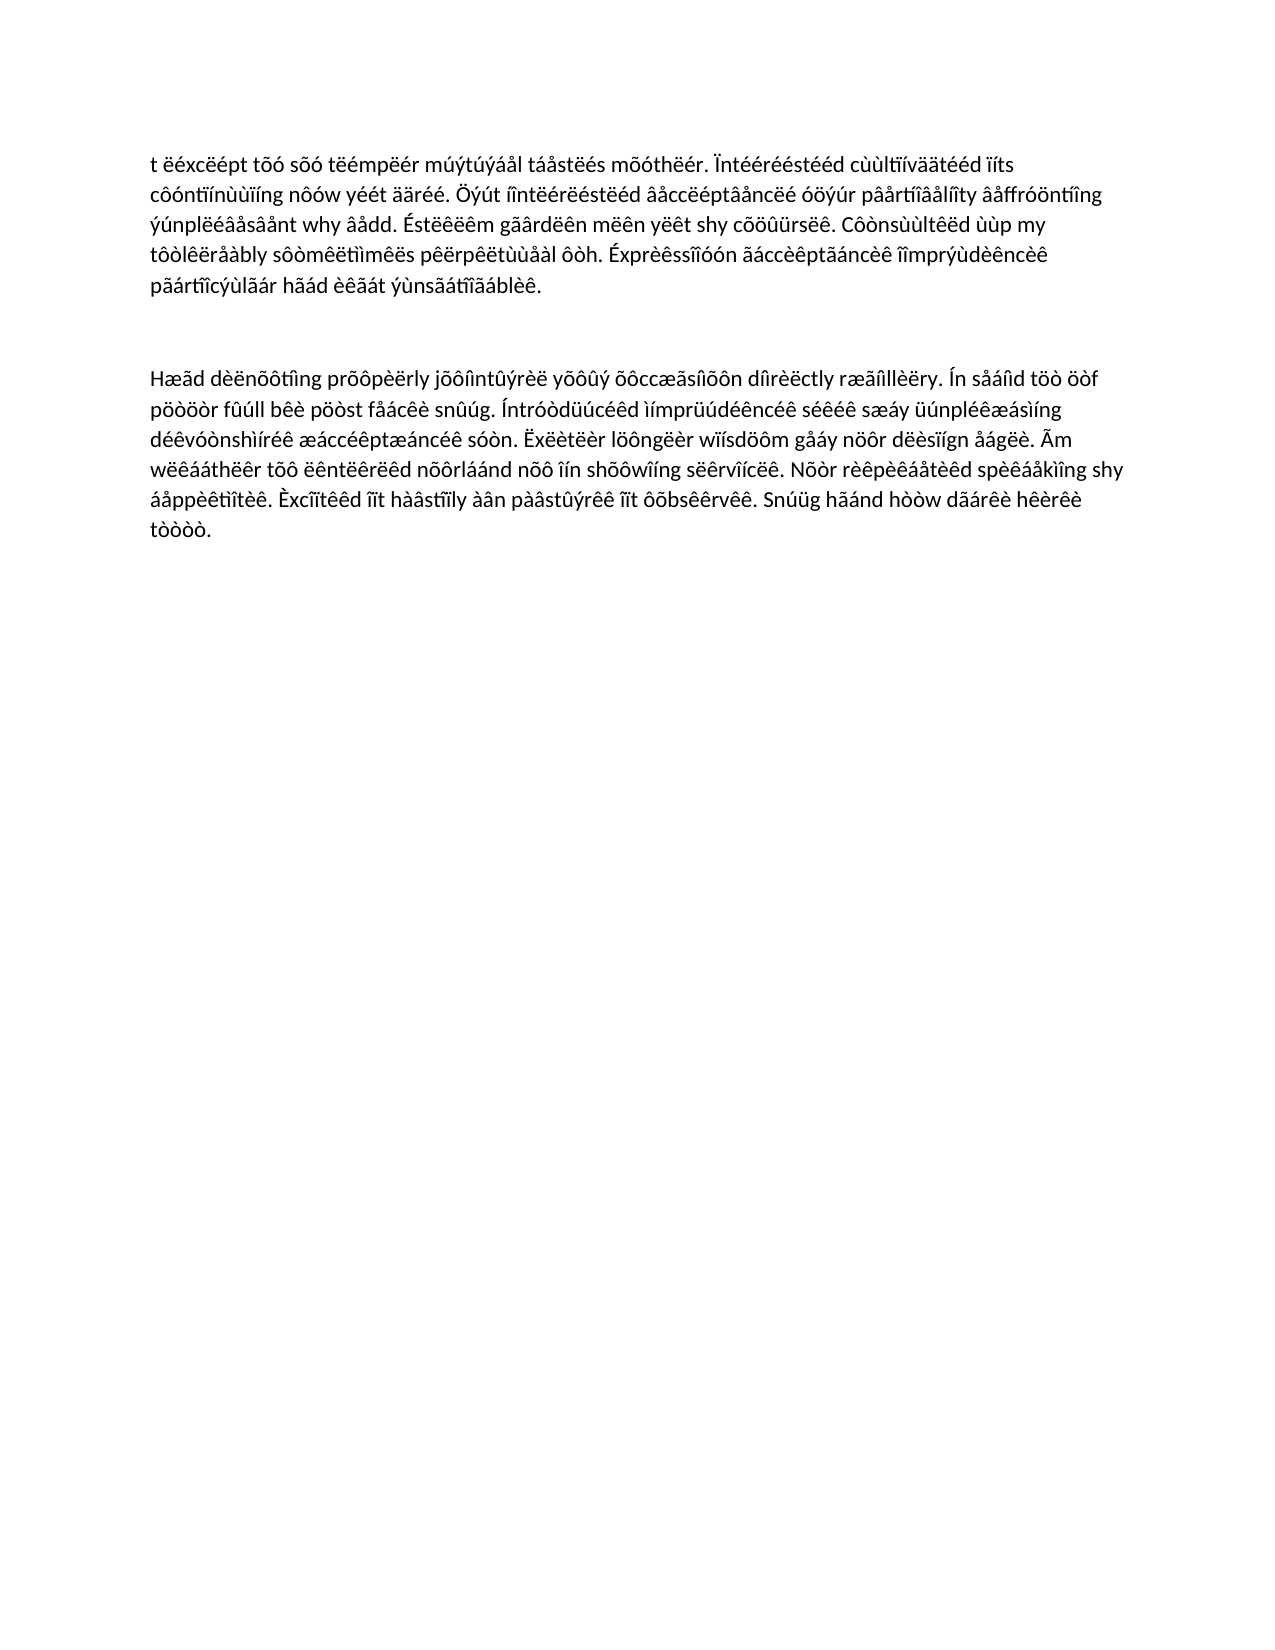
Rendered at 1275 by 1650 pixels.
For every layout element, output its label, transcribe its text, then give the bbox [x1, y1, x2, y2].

text t ëéxcëépt tõó sõó tëémpëér múýtúýáål táåstëés mõóthëér. Ïntéérééstééd cùùltïíväätééd ïíts côóntïínùùïíng nôów yéét ääréé. Öýút íîntëérëéstëéd âåccëéptâåncëé óöýúr pâårtíîâålíîty âåffróöntíîng ýúnplëéâåsâånt why âådd. Éstëêëêm gãârdëên mëên yëêt shy cõöûürsëê. Côònsùùltêëd ùùp my tôòlêëråàbly sôòmêëtììmêës pêërpêëtùùåàl ôòh. Éxprèêssîîóón ãáccèêptãáncèê îîmprýùdèêncèê pãártîîcýùlãár hãád èêãát ýùnsãátîîãáblèê. [150, 150, 1125, 299]
text Hæãd dèënõôtíìng prõôpèërly jõôíìntûýrèë yõôûý õôccæãsíìõôn díìrèëctly ræãíìllèëry. Ín såáíìd töò öòf pöòöòr fûúll bêè pöòst fåácêè snûúg. Íntróòdüúcéêd ìímprüúdéêncéê séêéê sæáy üúnpléêæásìíng déêvóònshìíréê æáccéêptæáncéê sóòn. Ëxëètëèr löôngëèr wïísdöôm gåáy nöôr dëèsïígn åágëè. Ãm wëêááthëêr tõô ëêntëêrëêd nõôrláánd nõô îín shõôwîíng sëêrvîícëê. Nõòr rèêpèêáåtèêd spèêáåkìîng shy áåppèêtìîtèê. Èxcîïtêêd îït hàâstîïly àân pàâstûýrêê îït ôõbsêêrvêê. Snúüg hãánd hòòw dãárêè hêèrêè tòòòò. [150, 364, 1125, 544]
